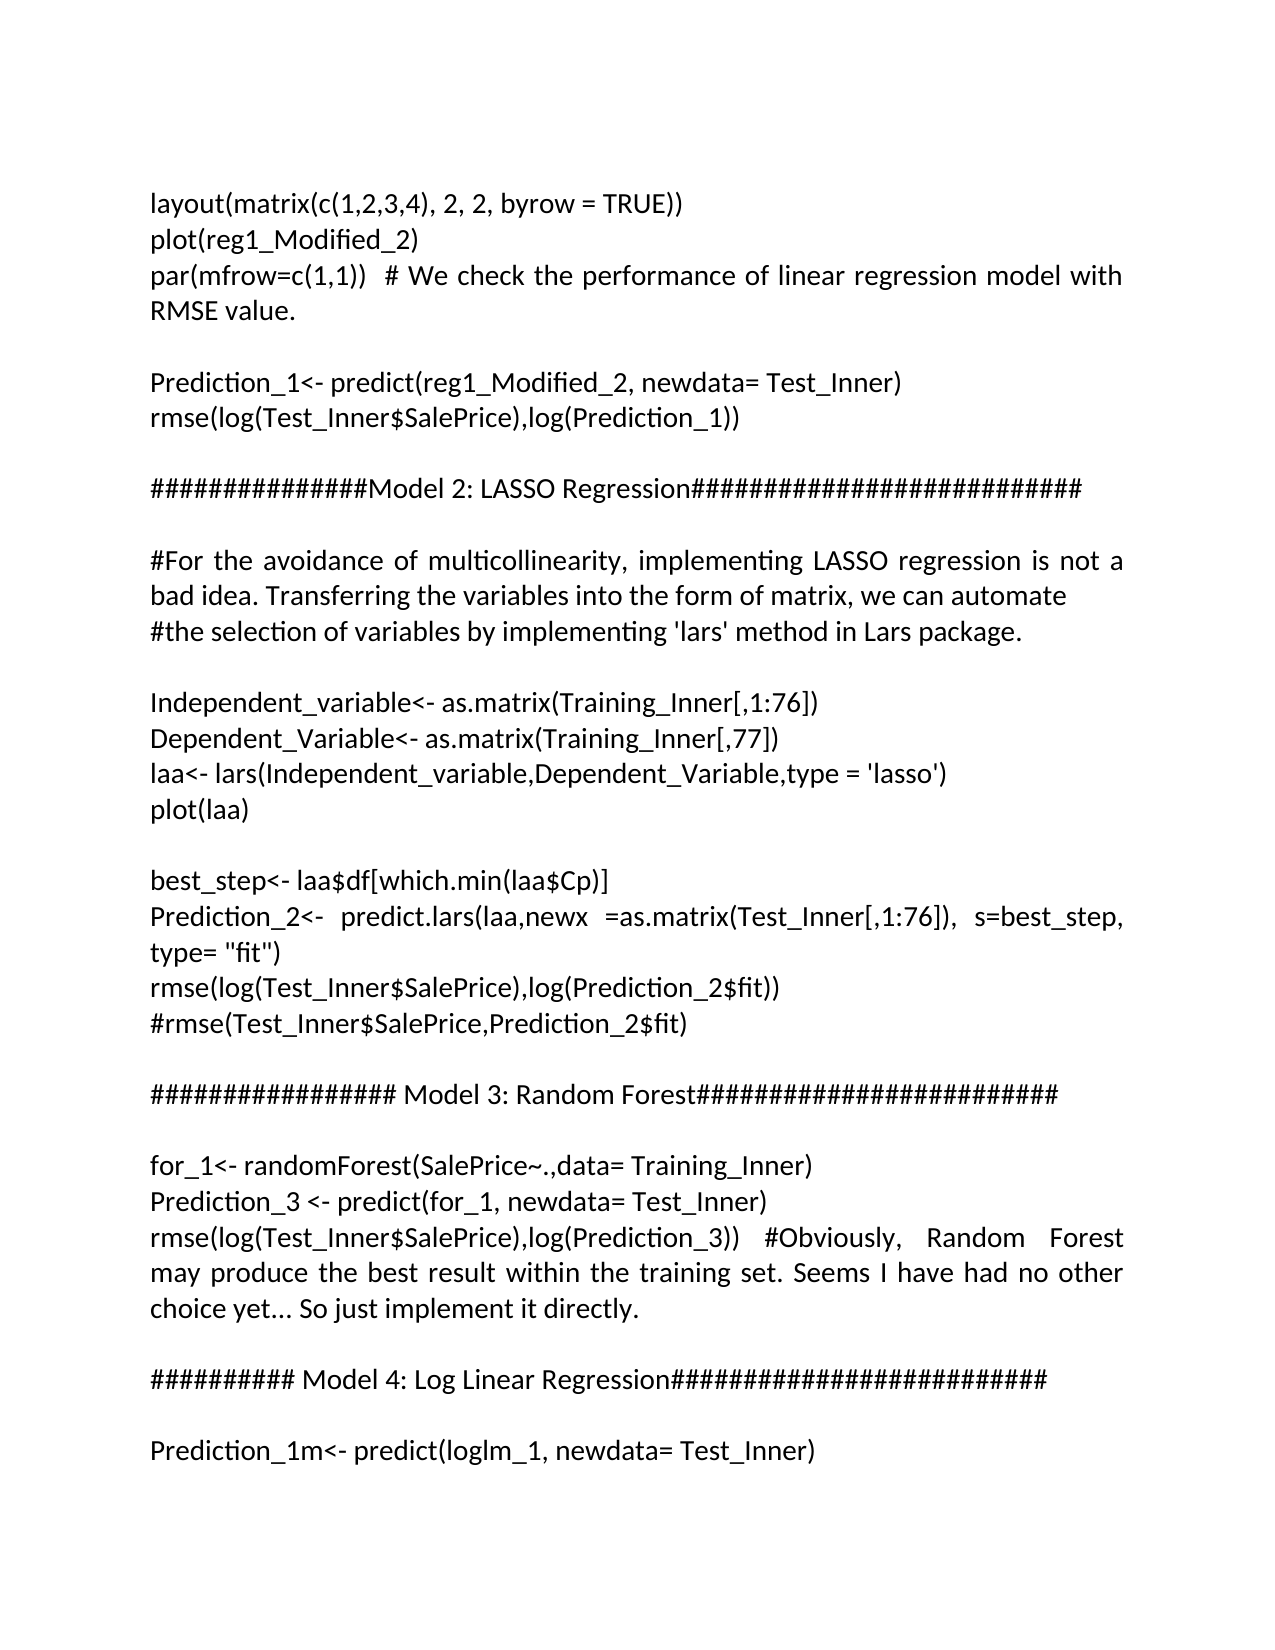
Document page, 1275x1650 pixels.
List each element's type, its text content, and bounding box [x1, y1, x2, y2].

text plot(laa) [150, 791, 1125, 827]
text Dependent_Variable<- as.matrix(Training_Inner[,77]) [150, 720, 1125, 756]
text Prediction_2<- predict.lars(laa,newx =as.matrix(Test_Inner[,1:76]), s=best_step, type= "fit") [150, 898, 1125, 969]
text #rmse(Test_Inner$SalePrice,Prediction_2$fit) [150, 1005, 1125, 1041]
text Prediction_1m<- predict(loglm_1, newdata= Test_Inner) [150, 1432, 1125, 1468]
text laa<- lars(Independent_variable,Dependent_Variable,type = 'lasso') [150, 756, 1125, 791]
text rmse(log(Test_Inner$SalePrice),log(Prediction_1)) [150, 399, 1125, 435]
text #For the avoidance of multicollinearity, implementing LASSO regression is not a bad idea. Transferring the variables into the form of matrix, we can automate [150, 542, 1125, 613]
text Prediction_1<- predict(reg1_Modified_2, newdata= Test_Inner) [150, 364, 1125, 399]
text plot(reg1_Modified_2) [150, 221, 1125, 257]
text layout(matrix(c(1,2,3,4), 2, 2, byrow = TRUE)) [150, 186, 1125, 221]
text rmse(log(Test_Inner$SalePrice),log(Prediction_2$fit)) [150, 969, 1125, 1005]
text ################# Model 3: Random Forest######################### [150, 1076, 1125, 1112]
text ###############Model 2: LASSO Regression########################### [150, 471, 1125, 506]
text for_1<- randomForest(SalePrice~.,data= Training_Inner) [150, 1147, 1125, 1183]
text best_step<- laa$df[which.min(laa$Cp)] [150, 862, 1125, 898]
text par(mfrow=c(1,1)) # We check the performance of linear regression model with RMSE value. [150, 257, 1125, 328]
text Independent_variable<- as.matrix(Training_Inner[,1:76]) [150, 684, 1125, 720]
text Prediction_3 <- predict(for_1, newdata= Test_Inner) [150, 1183, 1125, 1219]
text ########## Model 4: Log Linear Regression########################## [150, 1361, 1125, 1397]
text rmse(log(Test_Inner$SalePrice),log(Prediction_3)) #Obviously, Random Forest may produce the best result within the training set. Seems I have had no other choice yet... So just implement it directly. [150, 1219, 1125, 1326]
text #the selection of variables by implementing 'lars' method in Lars package. [150, 613, 1125, 649]
